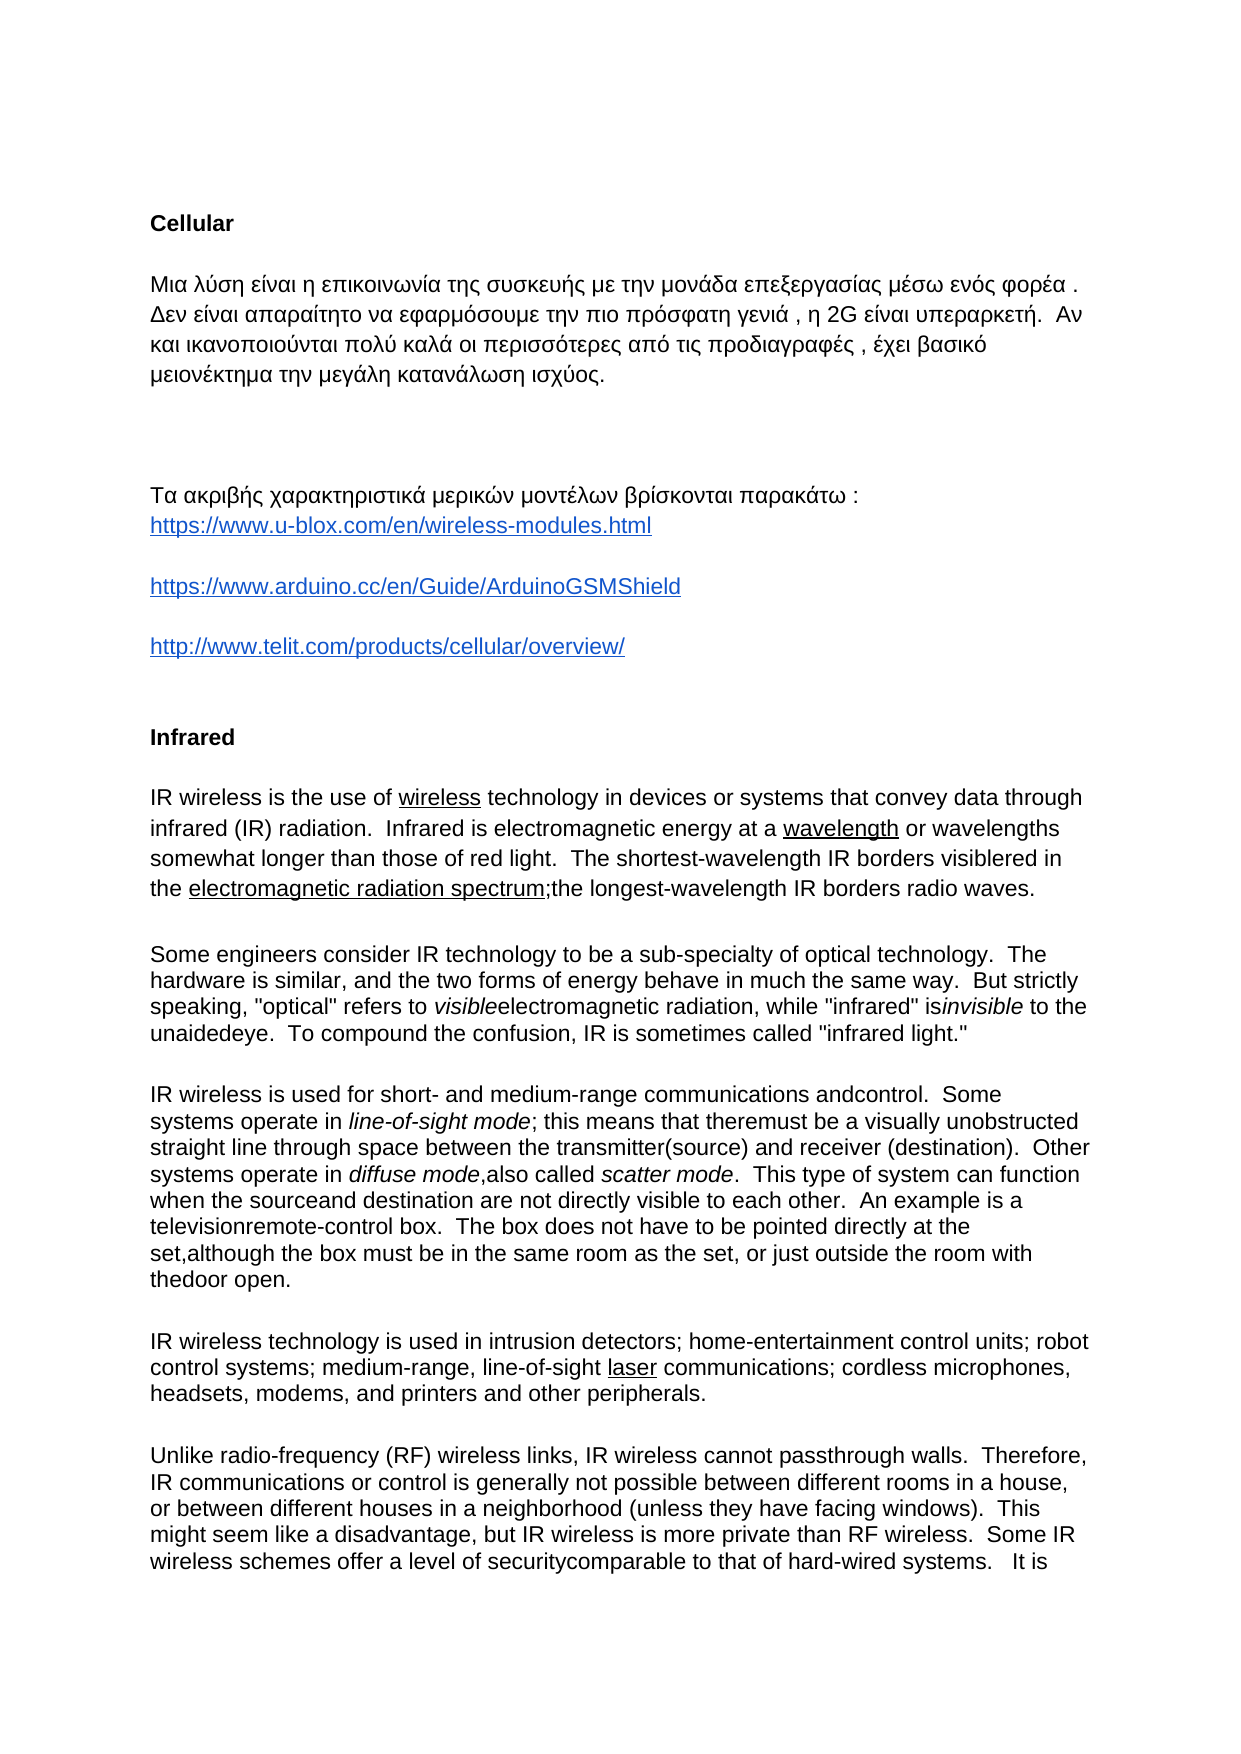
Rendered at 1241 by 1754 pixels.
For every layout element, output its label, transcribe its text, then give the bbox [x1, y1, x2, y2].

text Cellular [150, 210, 1090, 237]
text IR wireless is the use of wireless technology in devices or systems that convey data through infrared (IR) radiation. Infrared is electromagnetic energy at a wavelength or wavelengths somewhat longer than those of red light. The shortest-wavelength IR borders visiblered in the electromagnetic radiation spectrum;the longest-wavelength IR borders radio waves. [150, 784, 1090, 901]
text https://www.arduino.cc/en/Guide/ArduinoGSMShield [150, 573, 1090, 599]
text https://www.u-blox.com/en/wireless-modules.html [150, 512, 1090, 539]
text IR wireless technology is used in intrusion detectors; home-entertainment control units; robot control systems; medium-range, line-of-sight laser communications; cordless microphones, headsets, modems, and printers and other peripherals. [707, 1328, 1090, 1407]
text http://www.telit.com/products/cellular/overview/ [150, 633, 1090, 660]
text IR wireless is used for short- and medium-range communications andcontrol. Some systems operate in line-of-sight mode; this means that theremust be a visually unobstructed straight line through space between the transmitter(source) and receiver (destination). Other systems operate in diffuse mode,also called scatter mode. This type of system can function when the sourceand destination are not directly visible to each other. An example is a televisionremote-control box. The box does not have to be pointed directly at the set,although the box must be in the same room as the set, or just outside the room with thedoor open. [150, 1161, 1090, 1292]
text Μια λύση είναι η επικοινωνία της συσκευής με την μονάδα επεξεργασίας μέσω ενός φορέα . Δεν είναι απαραίτητο να εφαρμόσουμε την πιο πρόσφατη γενιά , η 2G είναι υπεραρκετή. Αν και ικανοποιούνται πολύ καλά οι περισσότερες από τις προδιαγραφές , έχει βασικό μειονέκτημα την μεγάλη κατανάλωση ισχύος. [150, 271, 1090, 388]
text Τα ακριβής χαρακτηριστικά μερικών μοντέλων βρίσκονται παρακάτω : [150, 482, 1090, 509]
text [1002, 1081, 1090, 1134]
text Infrared [150, 724, 1090, 750]
